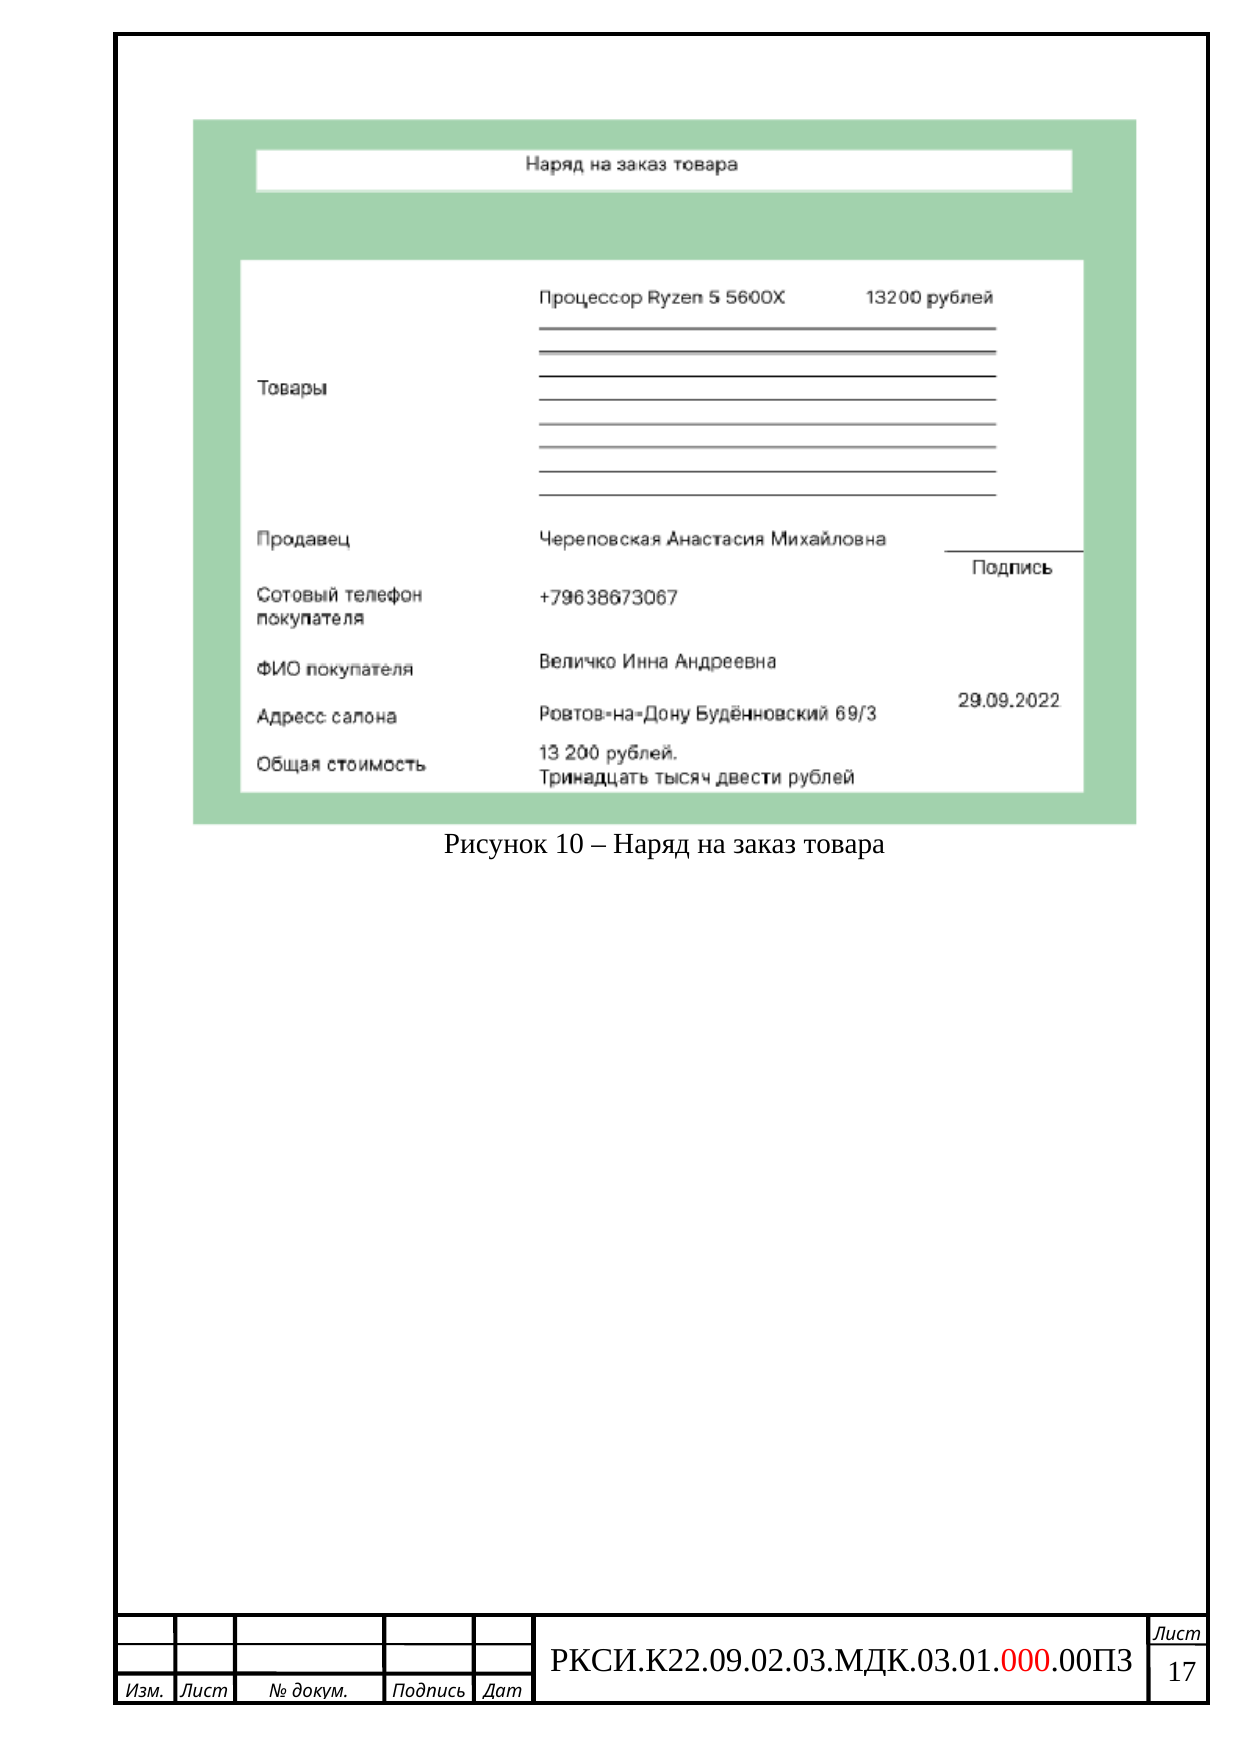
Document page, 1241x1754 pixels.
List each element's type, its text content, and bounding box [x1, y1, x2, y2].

text Рисунок 10 – Наряд на заказ товара [177, 826, 1152, 859]
picture [192, 118, 1137, 826]
